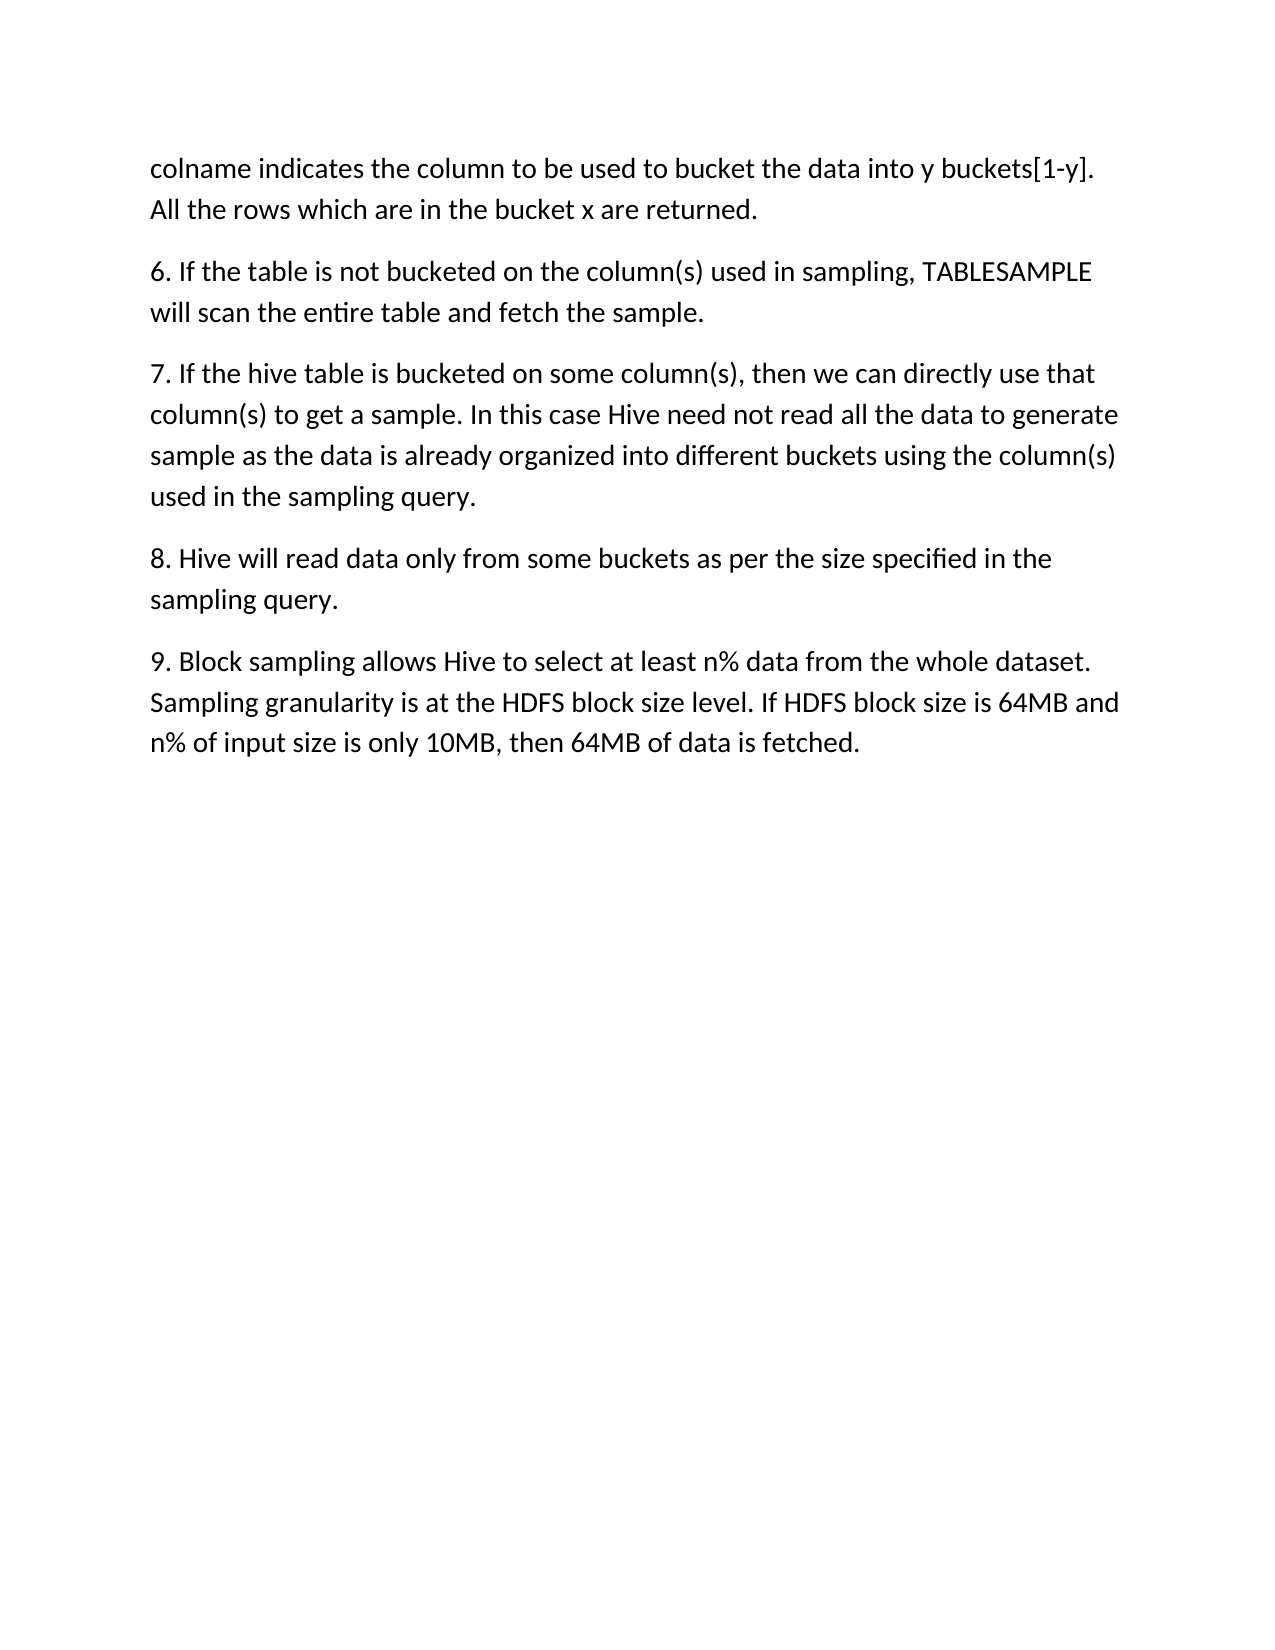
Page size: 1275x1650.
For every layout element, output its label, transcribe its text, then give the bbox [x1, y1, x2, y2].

text 8. Hive will read data only from some buckets as per the size specified in the sampling query. [150, 540, 1125, 617]
text 9. Block sampling allows Hive to select at least n% data from the whole dataset. Sampling granularity is at the HDFS block size level. If HDFS block size is 64MB and n% of input size is only 10MB, then 64MB of data is fetched. [150, 643, 1125, 760]
text 7. If the hive table is bucketed on some column(s), then we can directly use that column(s) to get a sample. In this case Hive need not read all the data to generate sample as the data is already organized into different buckets using the column(s) used in the sampling query. [150, 355, 1125, 514]
text 6. If the table is not bucketed on the column(s) used in sampling, TABLESAMPLE will scan the entire table and fetch the sample. [150, 253, 1125, 329]
text colname indicates the column to be used to bucket the data into y buckets[1-y]. All the rows which are in the bucket x are returned. [150, 150, 1125, 227]
